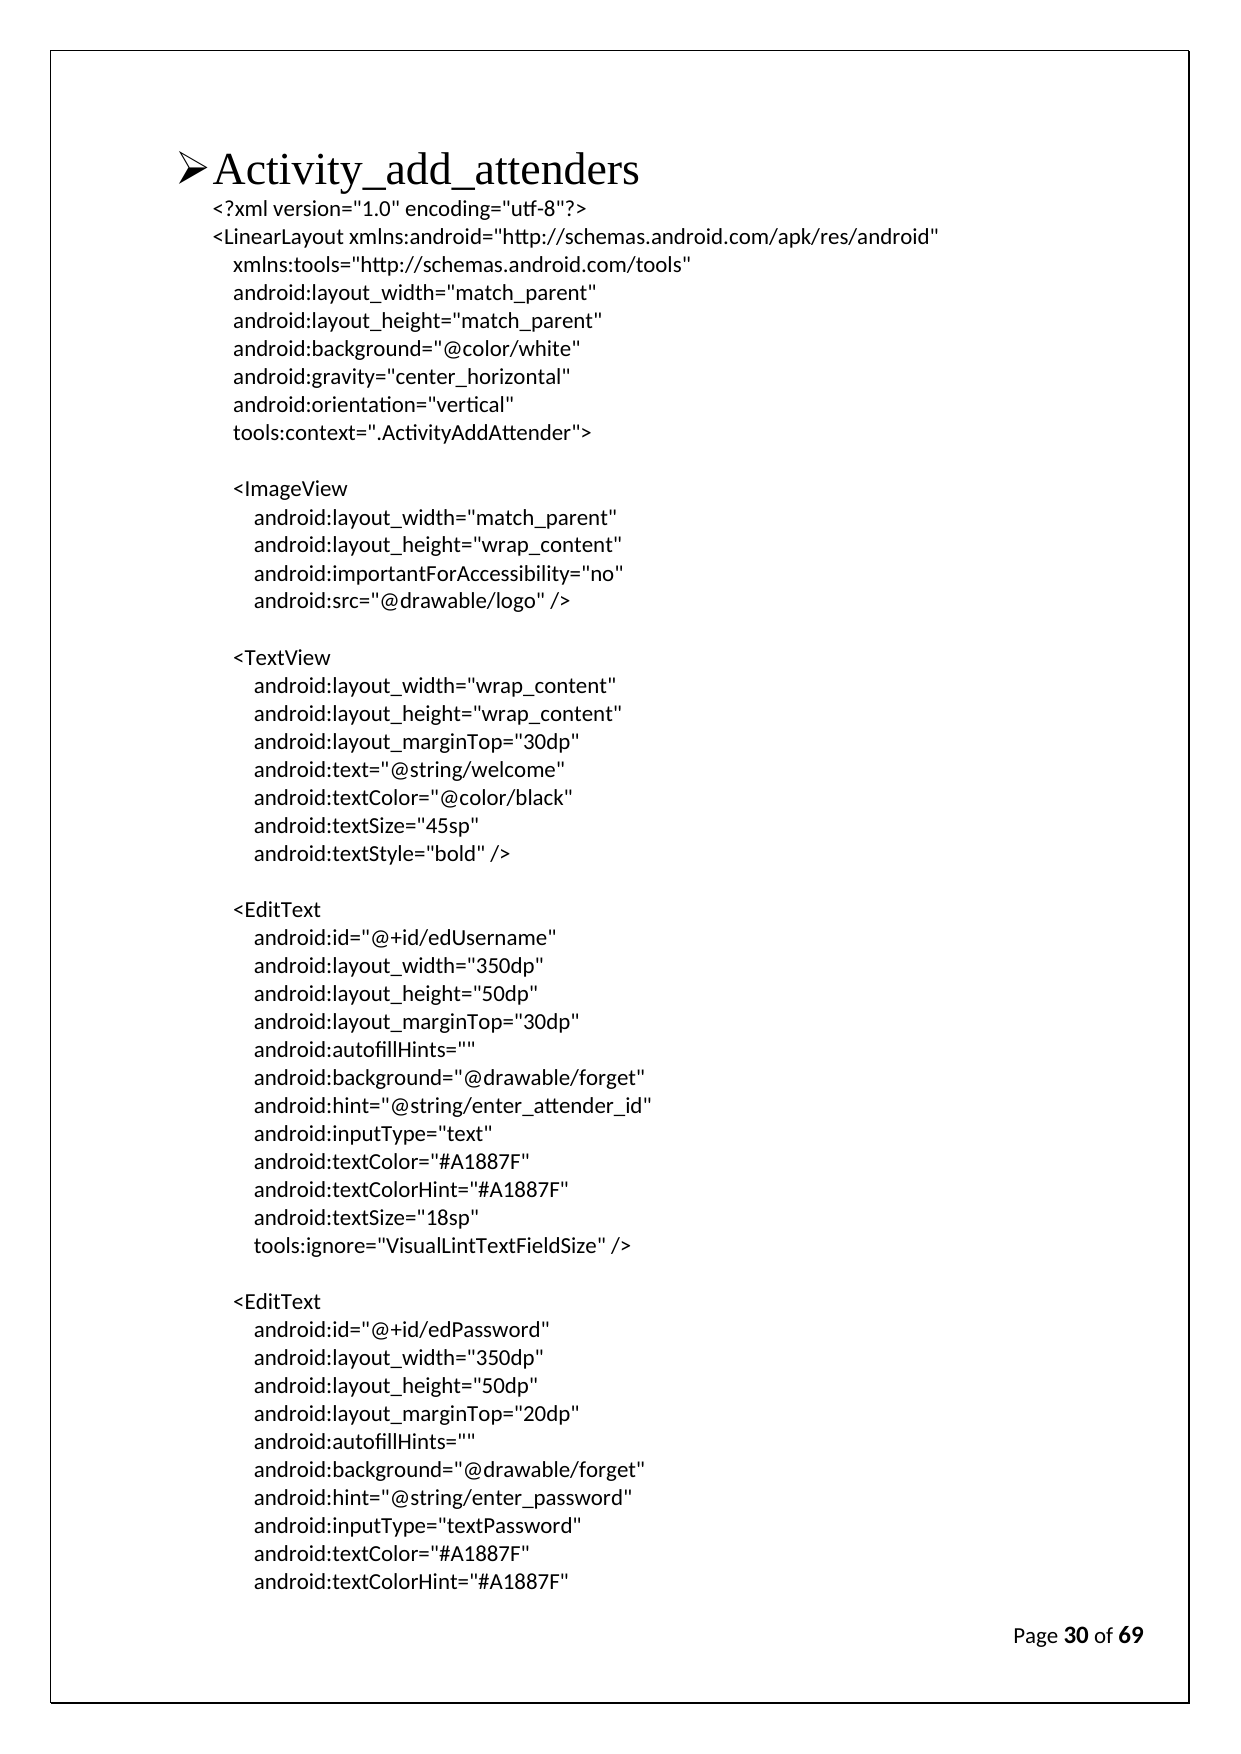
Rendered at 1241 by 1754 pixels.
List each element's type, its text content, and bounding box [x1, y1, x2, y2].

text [212, 194, 1143, 1595]
list Activity_add_attenders [175, 142, 1143, 194]
